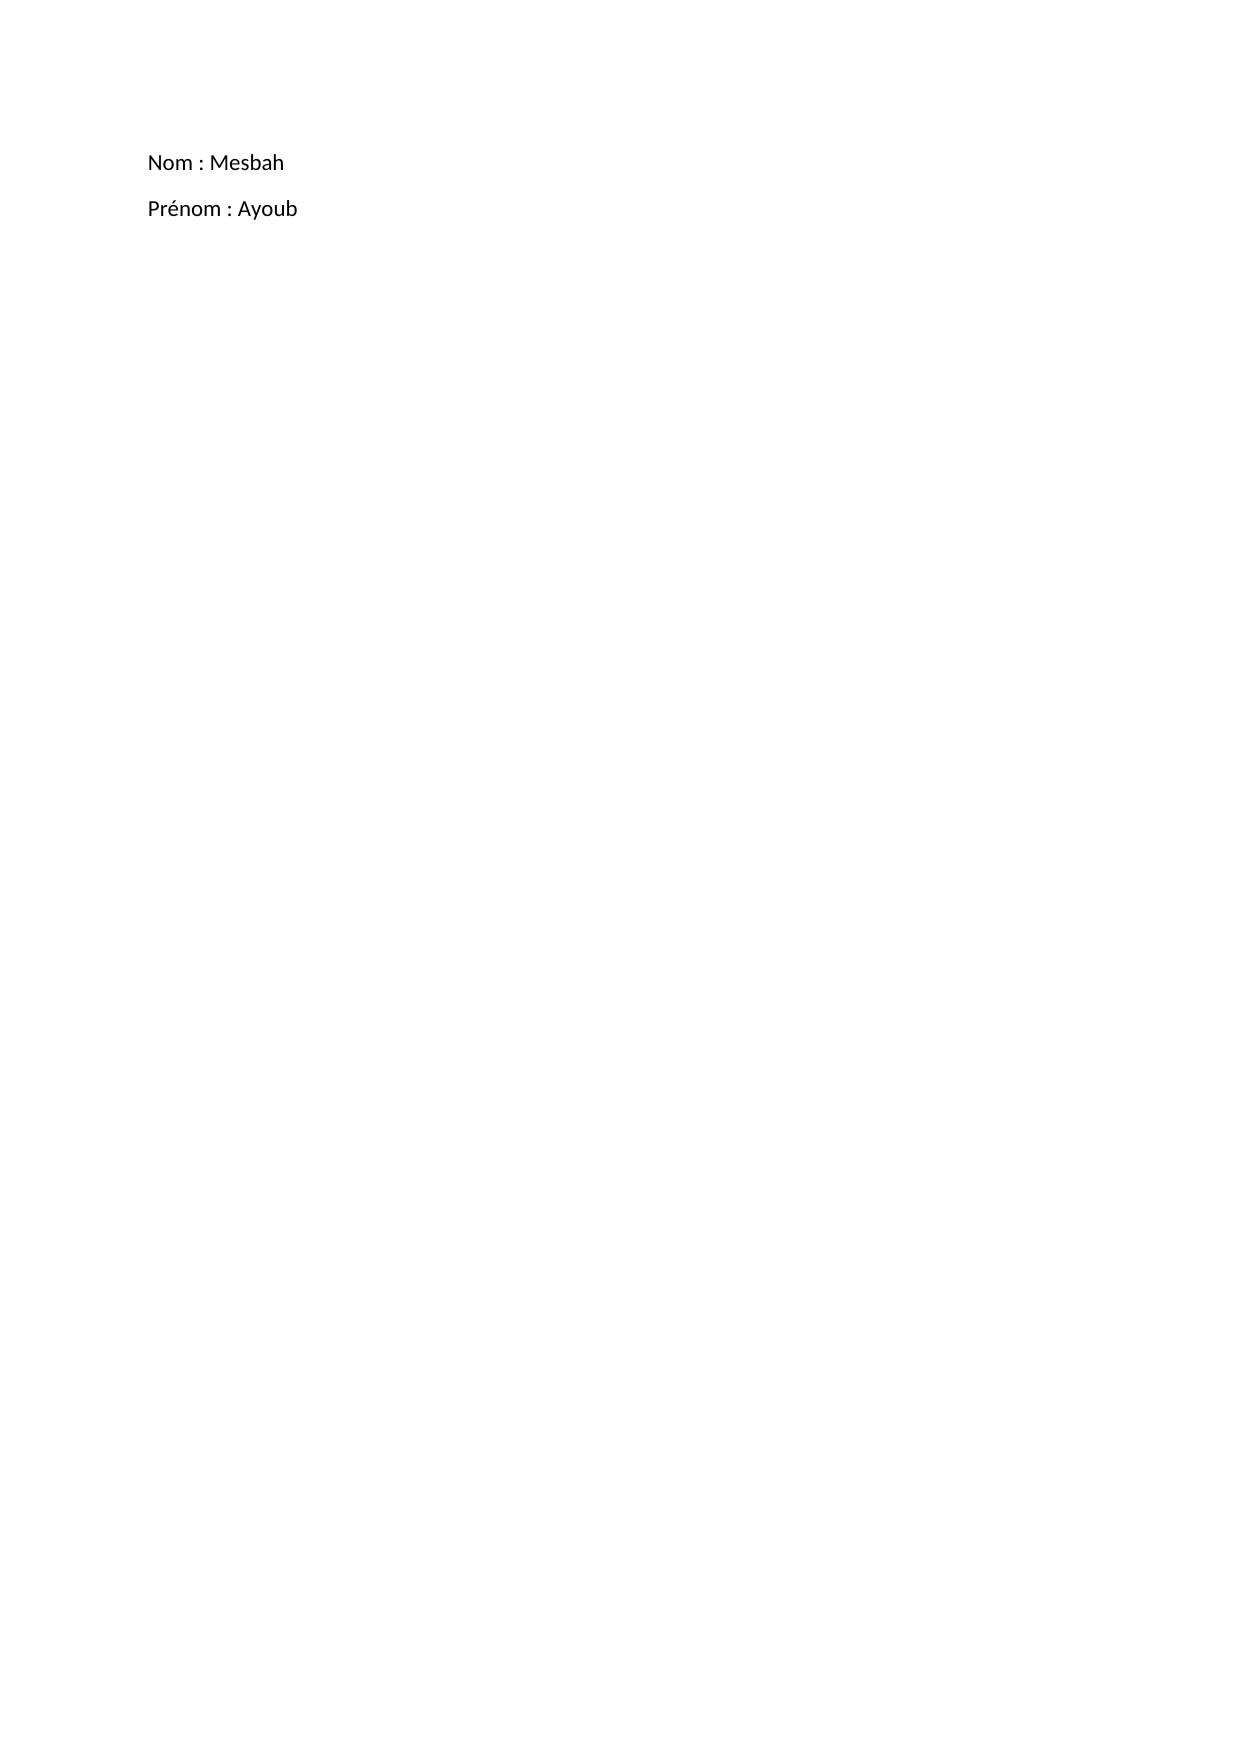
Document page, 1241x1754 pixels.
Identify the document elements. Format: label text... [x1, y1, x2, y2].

text Prénom : Ayoub [148, 194, 1093, 222]
text Nom : Mesbah [148, 148, 1093, 176]
